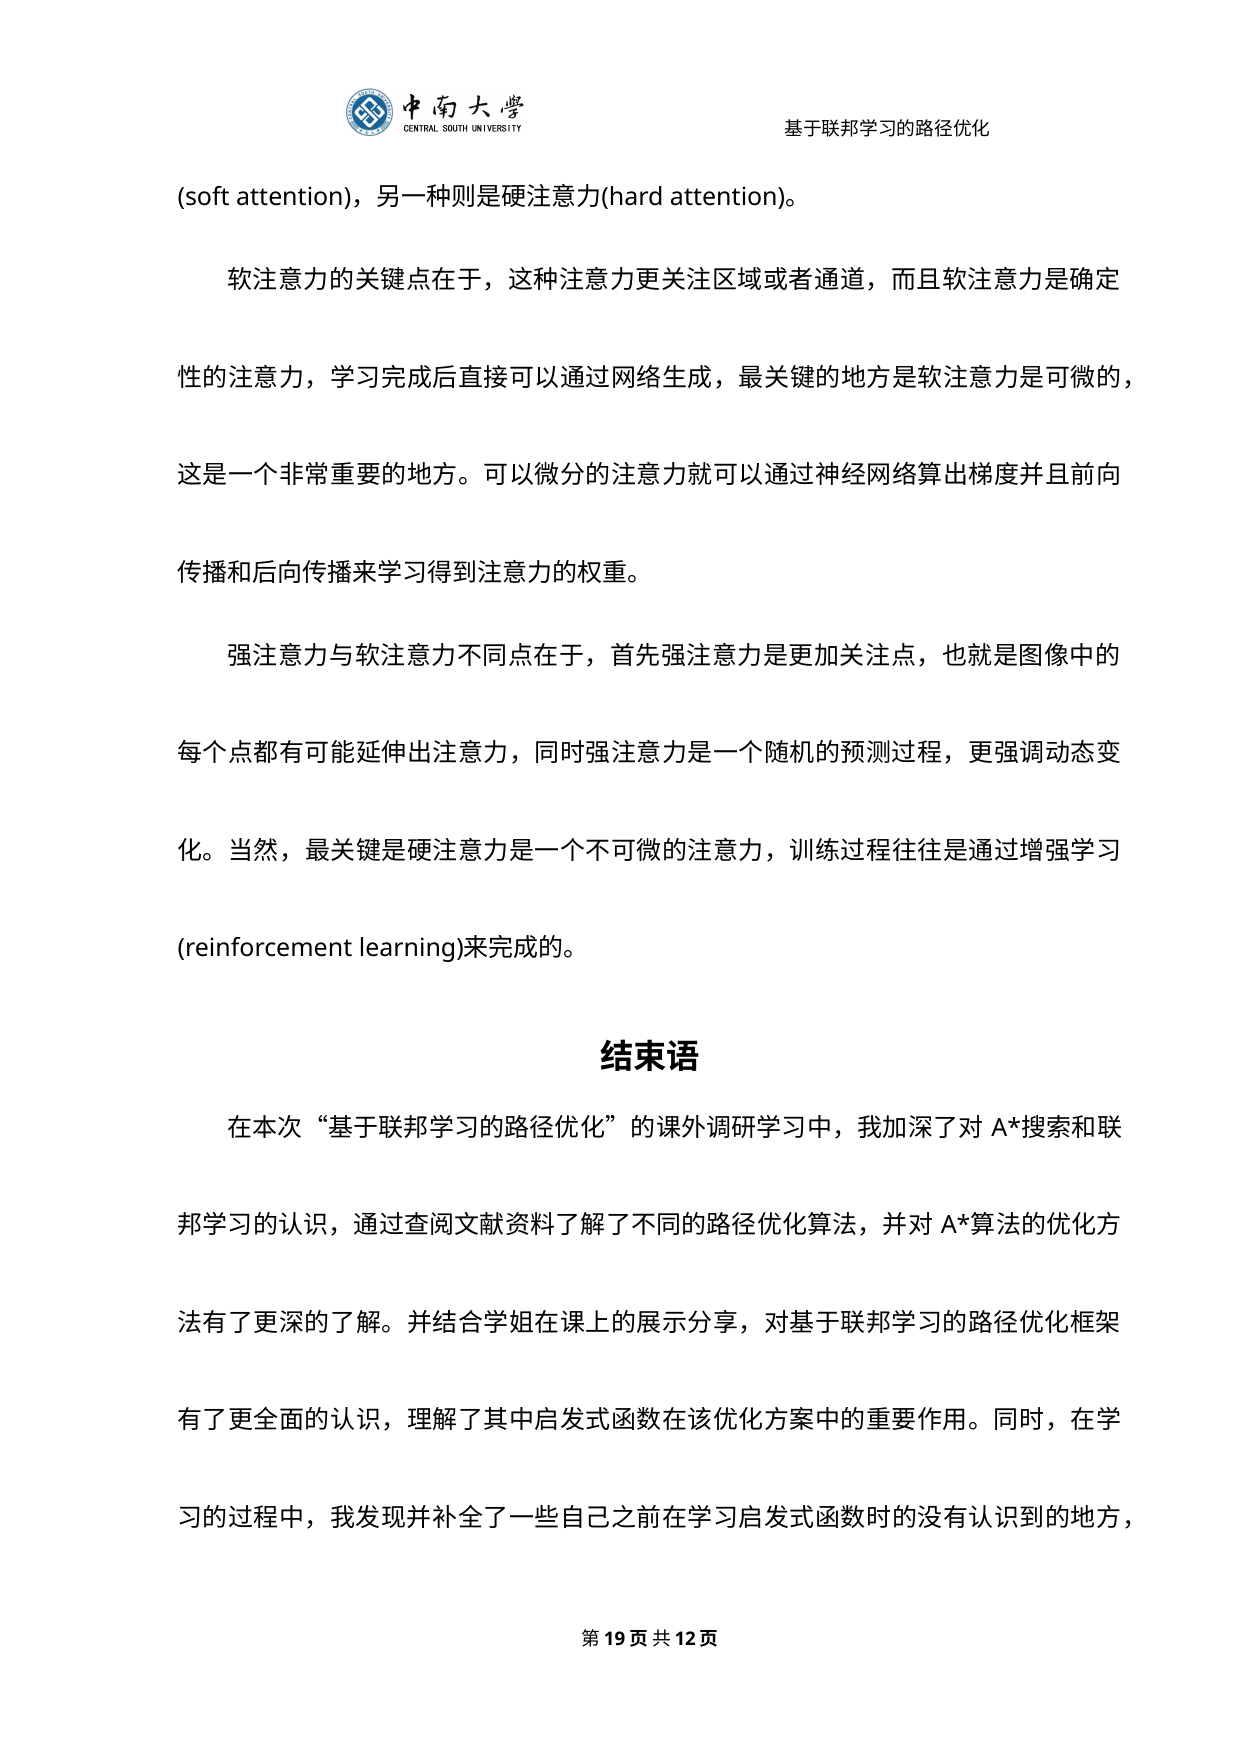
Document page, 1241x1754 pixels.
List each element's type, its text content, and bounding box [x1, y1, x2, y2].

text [177, 1093, 1122, 1548]
text 强注意力与软注意力不同点在于，首先强注意力是更加关注点，也就是图像中的每个点都有可能延伸出注意力，同时强注意力是一个随机的预测过程，更强调动态变化。当然，最关键是硬注意力是一个不可微的注意力，训练过程往往是通过增强学习(reinforcement learning)来完成的。 [177, 621, 1122, 978]
picture [346, 88, 527, 136]
title 结束语 [177, 1021, 1122, 1086]
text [177, 162, 1122, 227]
text 软注意力的关键点在于，这种注意力更关注区域或者通道，而且软注意力是确定性的注意力，学习完成后直接可以通过网络生成，最关键的地方是软注意力是可微的，这是一个非常重要的地方。可以微分的注意力就可以通过神经网络算出梯度并且前向传播和后向传播来学习得到注意力的权重。 [177, 245, 1122, 603]
